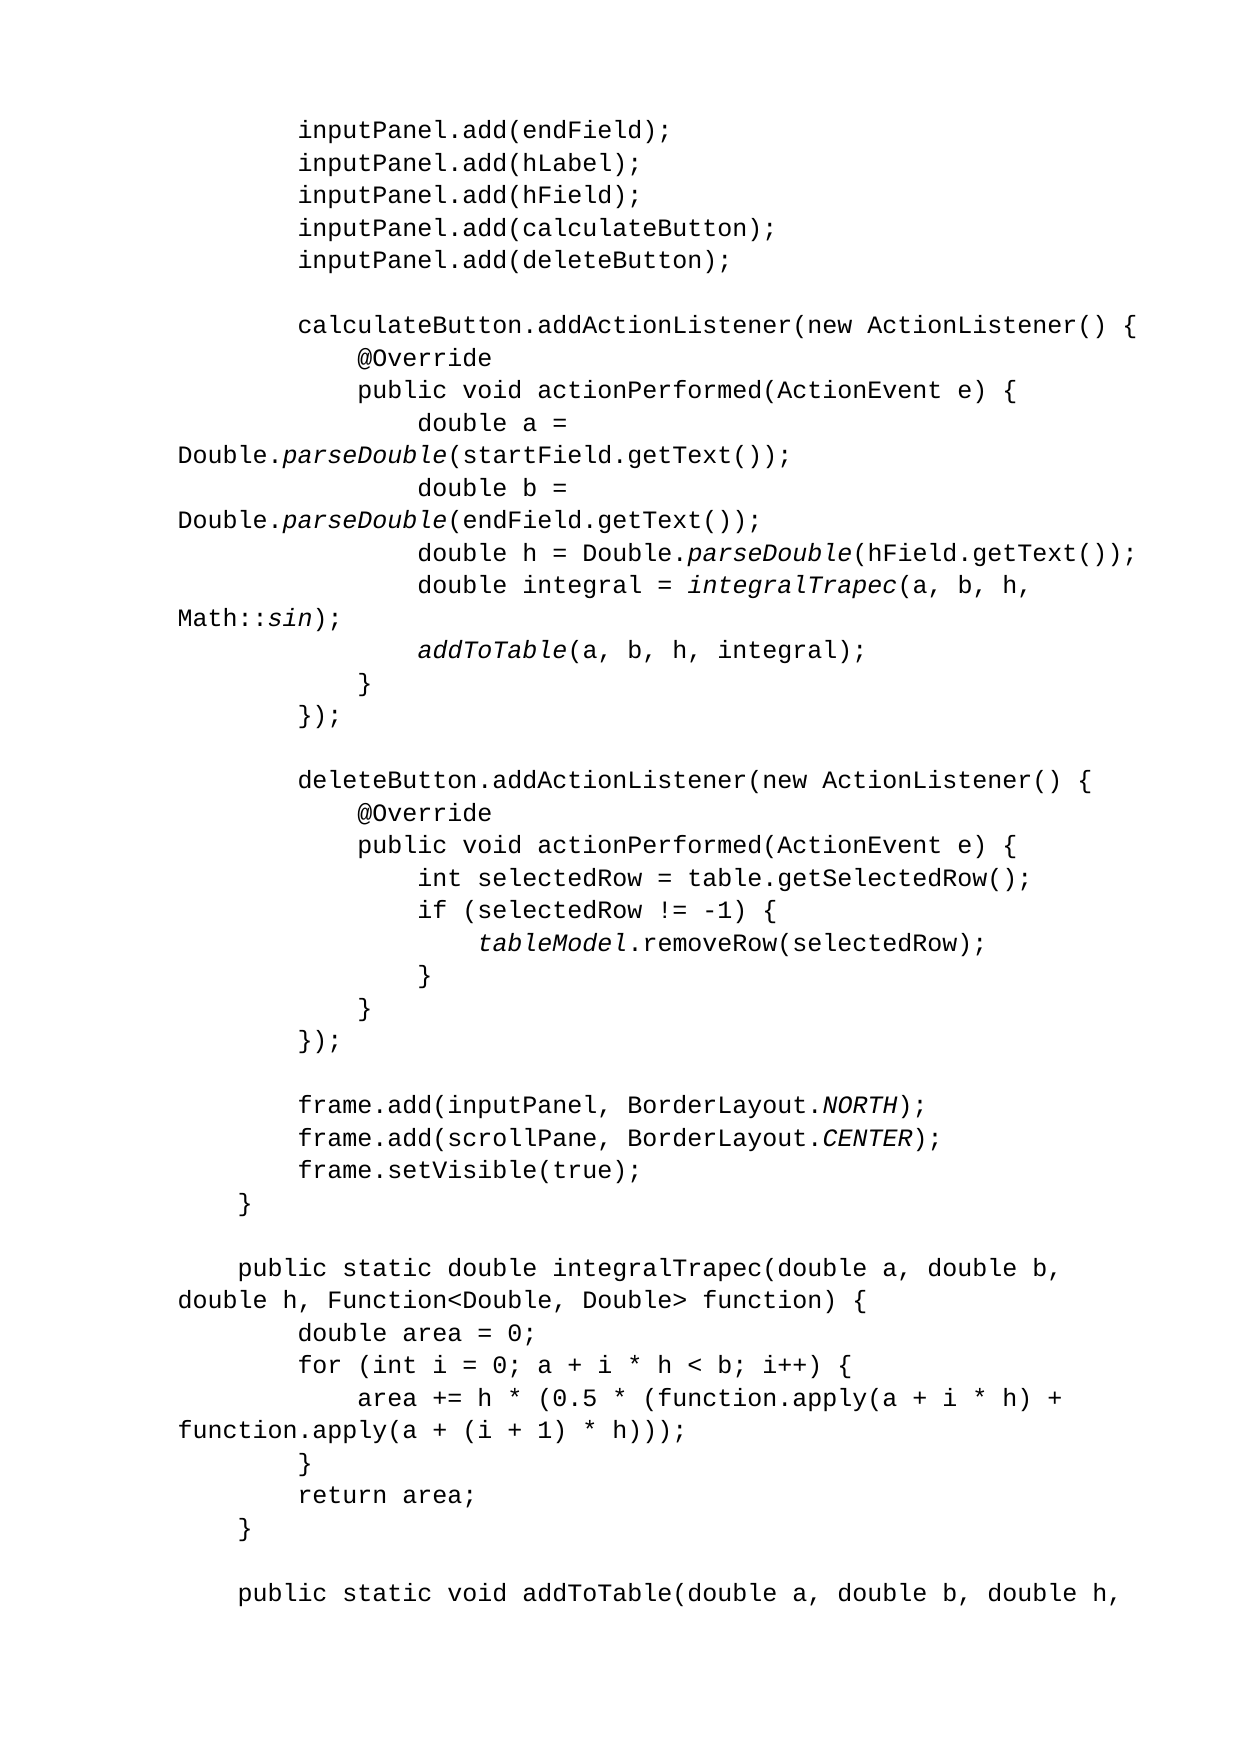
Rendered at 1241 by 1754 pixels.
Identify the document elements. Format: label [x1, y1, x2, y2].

text [177, 118, 1152, 1609]
